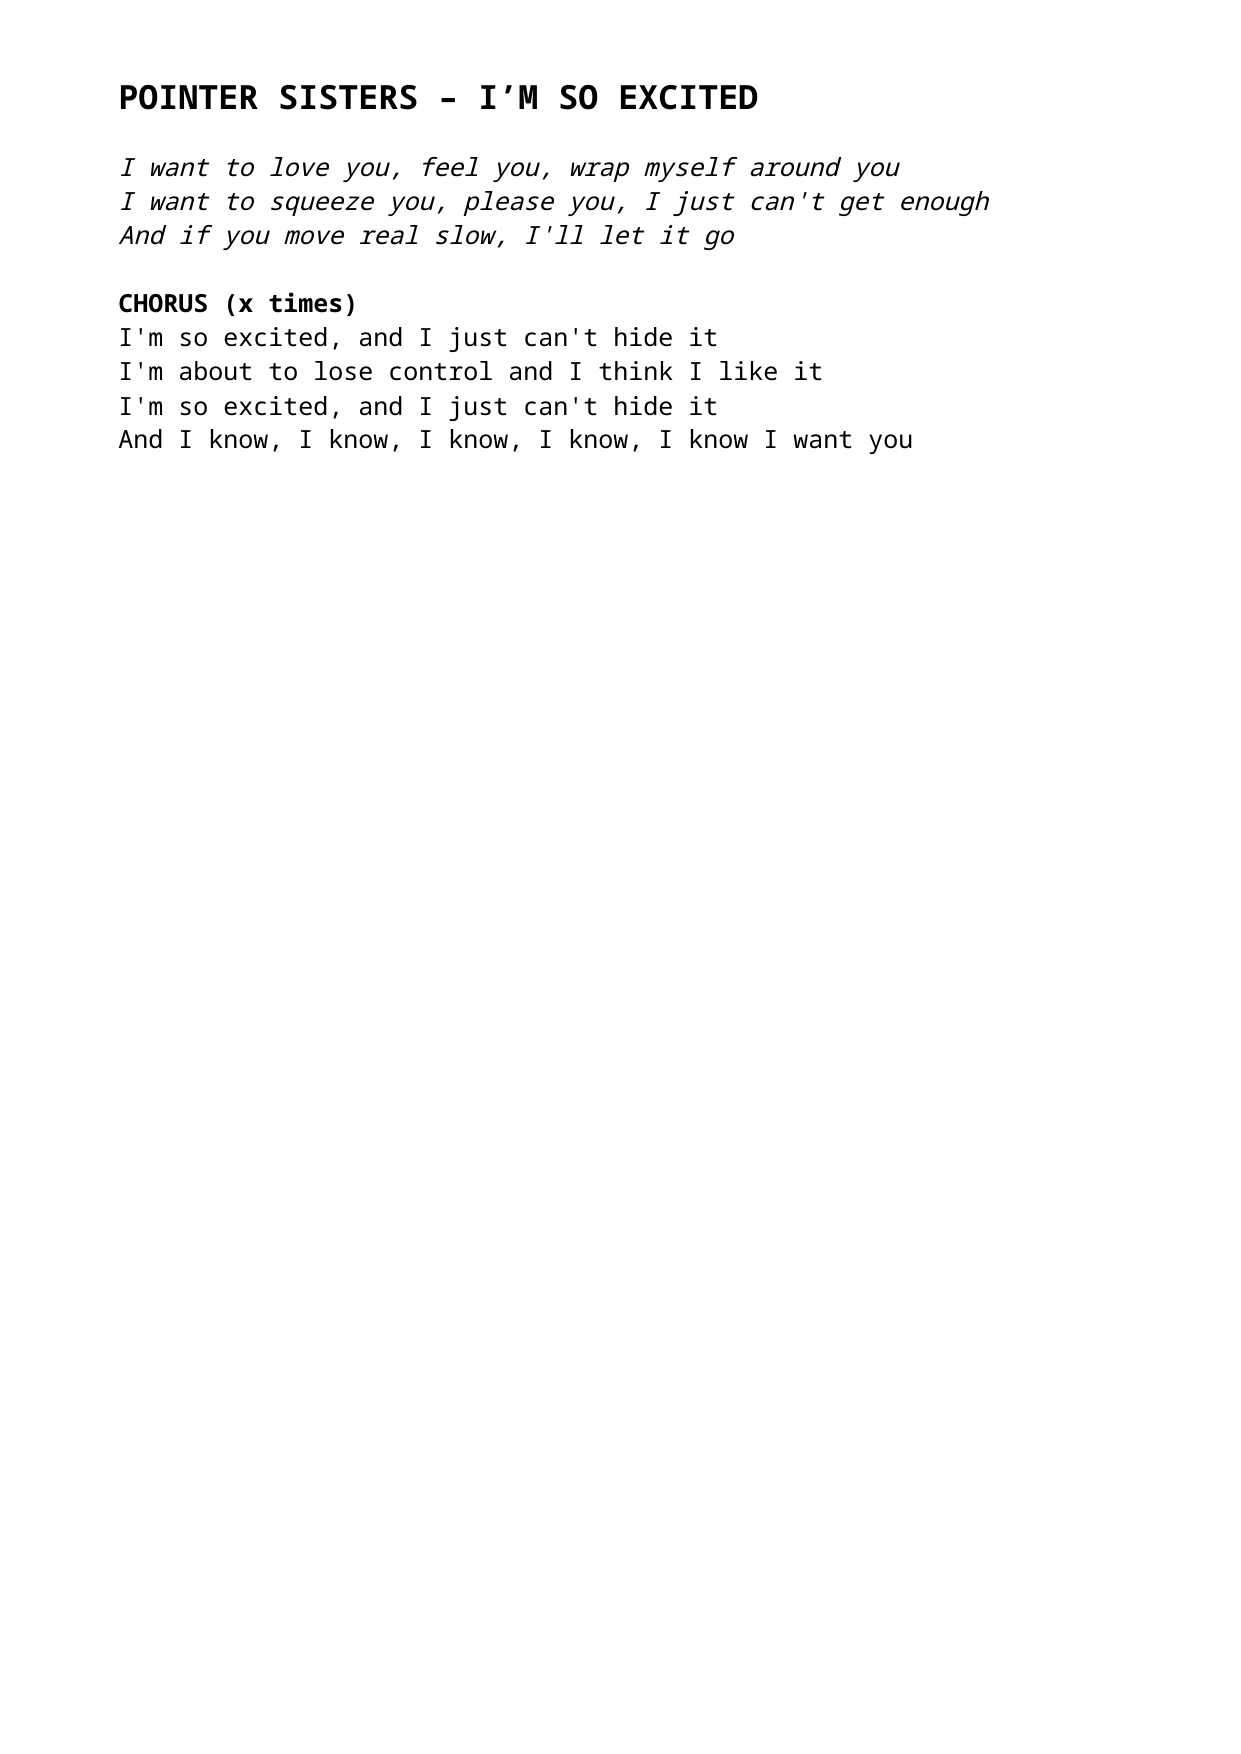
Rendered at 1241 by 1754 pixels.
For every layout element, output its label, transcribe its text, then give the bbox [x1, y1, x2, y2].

text I'm so excited, and I just can't hide it I'm about to lose control and I think I like it I'm so excited, and I just can't hide it And I know, I know, I know, I know, I know I want you [118, 320, 1122, 456]
text CHORUS (x times) [118, 286, 1122, 320]
text I want to love you, feel you, wrap myself around you I want to squeeze you, please you, I just can't get enough And if you move real slow, I'll let it go [118, 150, 1122, 252]
